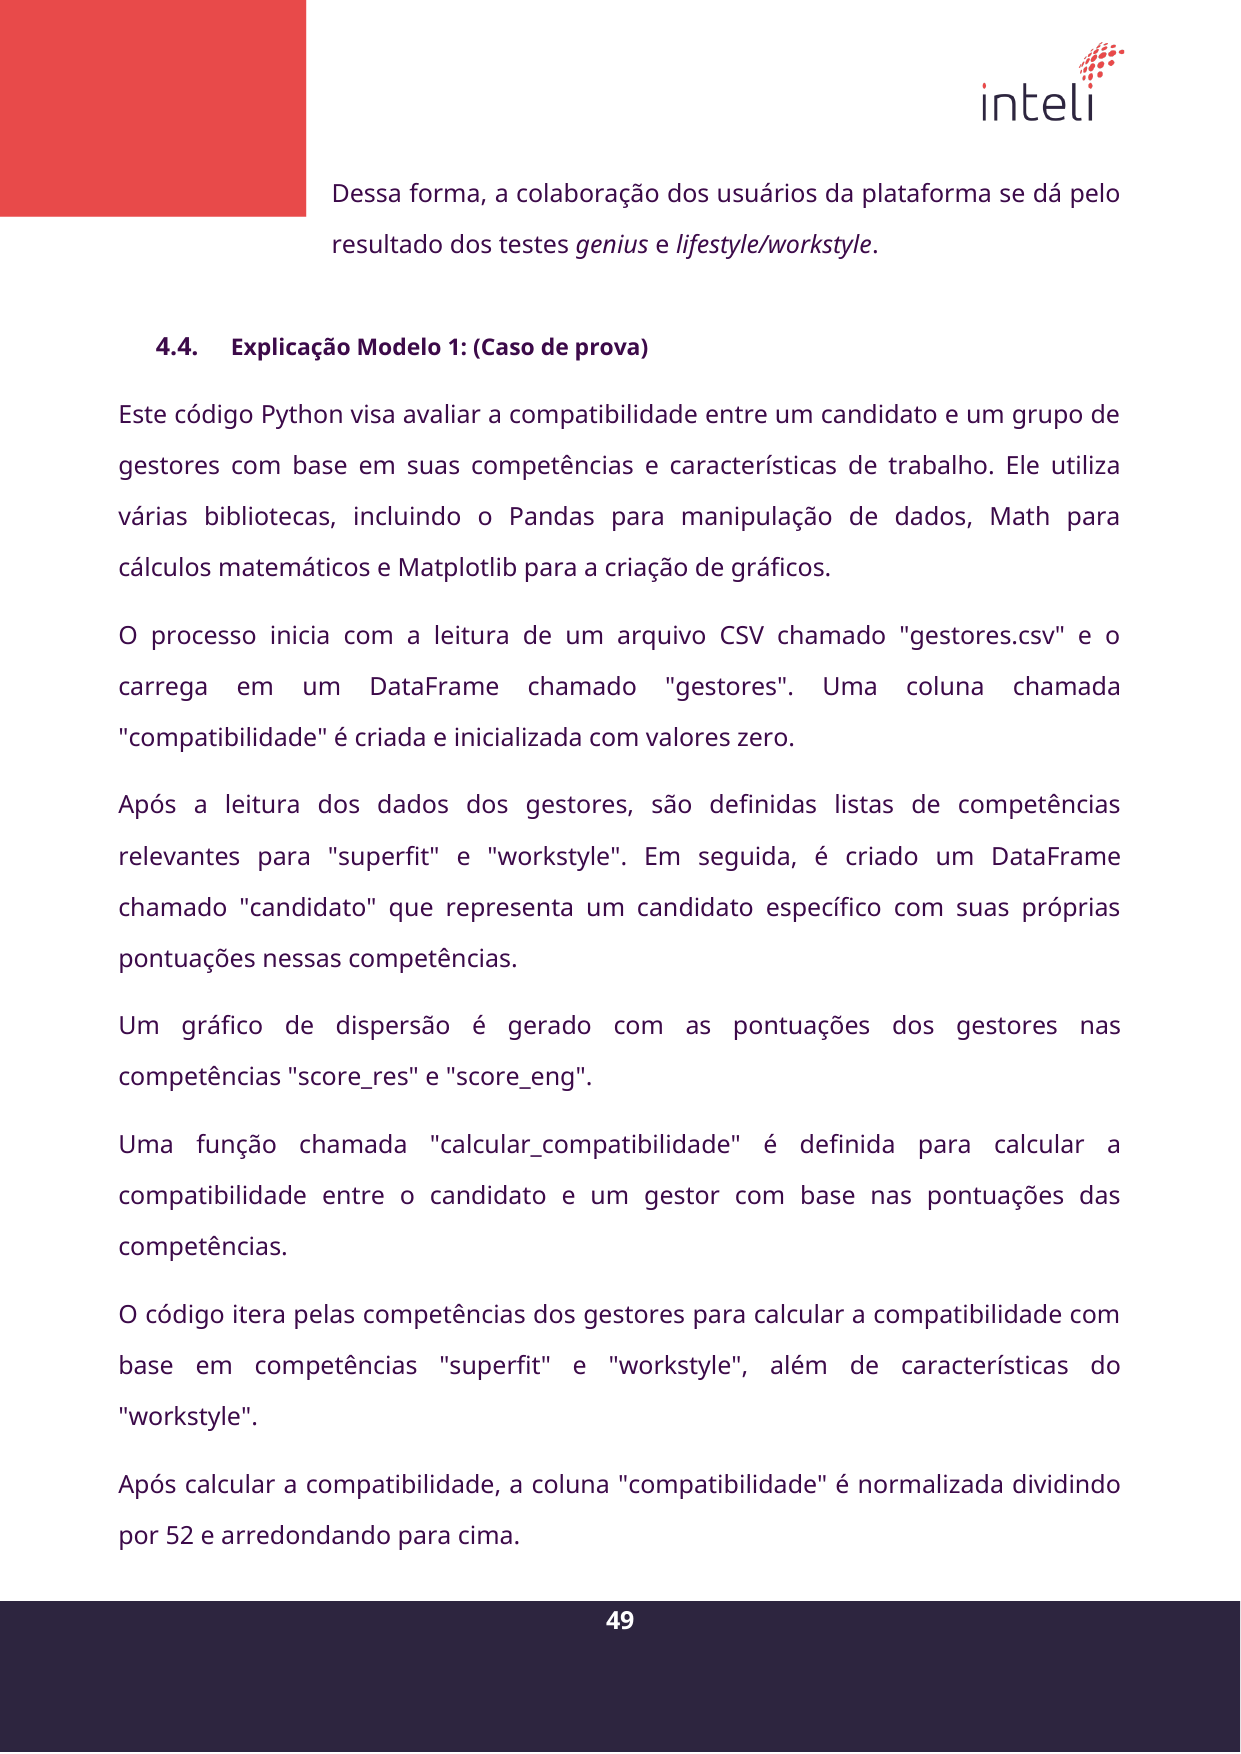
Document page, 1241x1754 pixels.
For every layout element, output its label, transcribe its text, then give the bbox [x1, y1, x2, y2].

picture [0, 1601, 1241, 1752]
text O processo inicia com a leitura de um arquivo CSV chamado "gestores.csv" e o carrega em um DataFrame chamado "gestores". Uma coluna chamada "compatibilidade" é criada e inicializada com valores zero. [118, 617, 1122, 753]
picture [0, 0, 307, 217]
list Explicação Modelo 1: (Caso de prova) [156, 329, 1122, 363]
text Este código Python visa avaliar a compatibilidade entre um candidato e um grupo de gestores com base em suas competências e características de trabalho. Ele utiliza várias bibliotecas, incluindo o Pandas para manipulação de dados, Math para cálculos matemáticos e Matplotlib para a criação de gráficos. [118, 396, 1122, 584]
text Após calcular a compatibilidade, a coluna "compatibilidade" é normalizada dividindo por 52 e arredondando para cima. [118, 1466, 1122, 1551]
picture [982, 42, 1125, 121]
text Um gráfico de dispersão é gerado com as pontuações dos gestores nas competências "score_res" e "score_eng". [118, 1008, 1122, 1093]
text Após a leitura dos dados dos gestores, são definidas listas de competências relevantes para "superfit" e "workstyle". Em seguida, é criado um DataFrame chamado "candidato" que representa um candidato específico com suas próprias pontuações nessas competências. [118, 787, 1122, 974]
text Uma função chamada "calcular_compatibilidade" é definida para calcular a compatibilidade entre o candidato e um gestor com base nas pontuações das competências. [118, 1127, 1122, 1263]
text O código itera pelas competências dos gestores para calcular a compatibilidade com base em competências "superfit" e "workstyle", além de características do "workstyle". [118, 1296, 1122, 1433]
